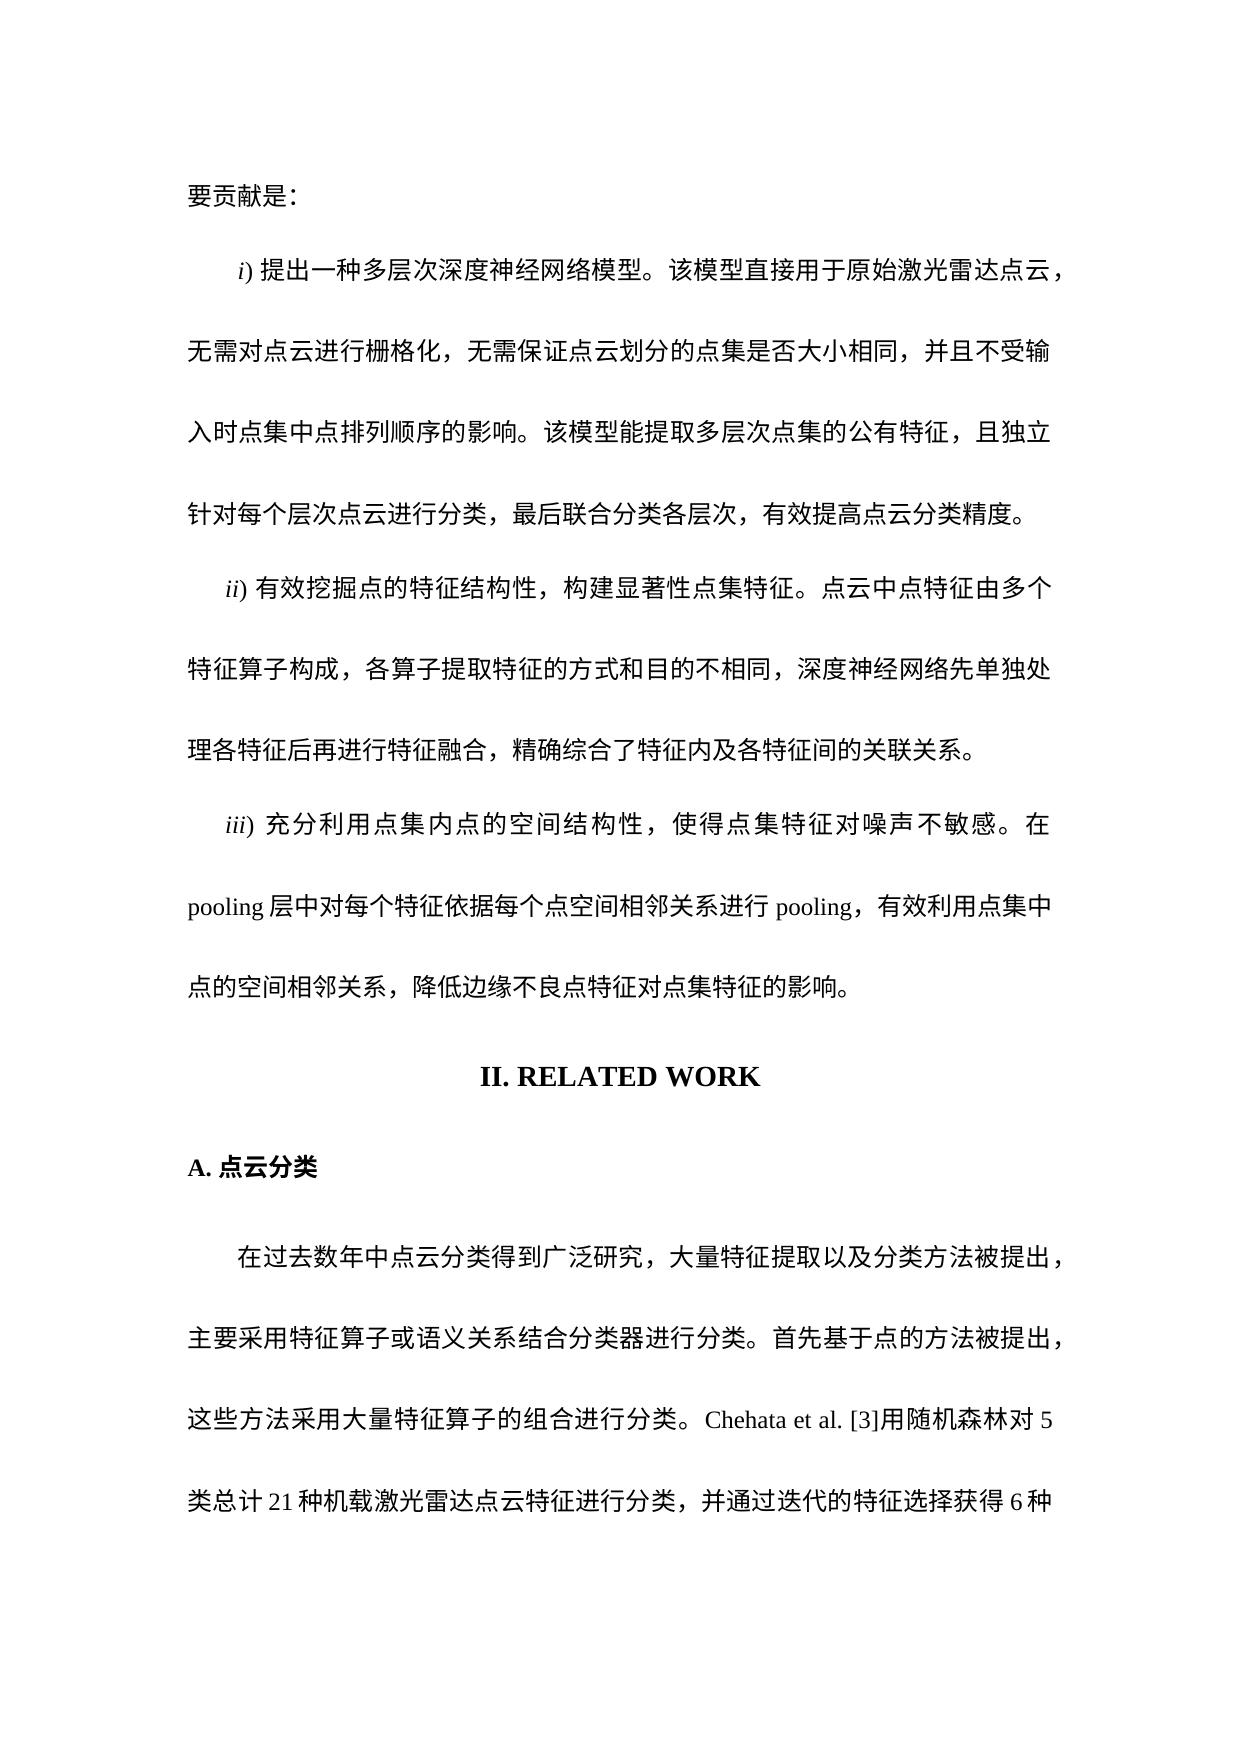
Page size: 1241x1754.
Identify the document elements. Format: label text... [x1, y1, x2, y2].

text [187, 1223, 1053, 1532]
text A. 点云分类 [187, 1133, 1053, 1198]
text ii) 有效挖掘点的特征结构性，构建显著性点集特征。点云中点特征由多个特征算子构成，各算子提取特征的方式和目的不相同，深度神经网络先单独处理各特征后再进行特征融合，精确综合了特征内及各特征间的关联关系。 [187, 554, 1053, 781]
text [187, 162, 1053, 227]
text i) 提出一种多层次深度神经网络模型。该模型直接用于原始激光雷达点云，无需对点云进行栅格化，无需保证点云划分的点集是否大小相同，并且不受输入时点集中点排列顺序的影响。该模型能提取多层次点集的公有特征，且独立针对每个层次点云进行分类，最后联合分类各层次，有效提高点云分类精度。 [187, 236, 1053, 545]
text iii) 充分利用点集内点的空间结构性，使得点集特征对噪声不敏感。在pooling层中对每个特征依据每个点空间相邻关系进行pooling，有效利用点集中点的空间相邻关系，降低边缘不良点特征对点集特征的影响。 [187, 790, 1053, 1018]
text II. RELATED WORK [187, 1043, 1053, 1108]
